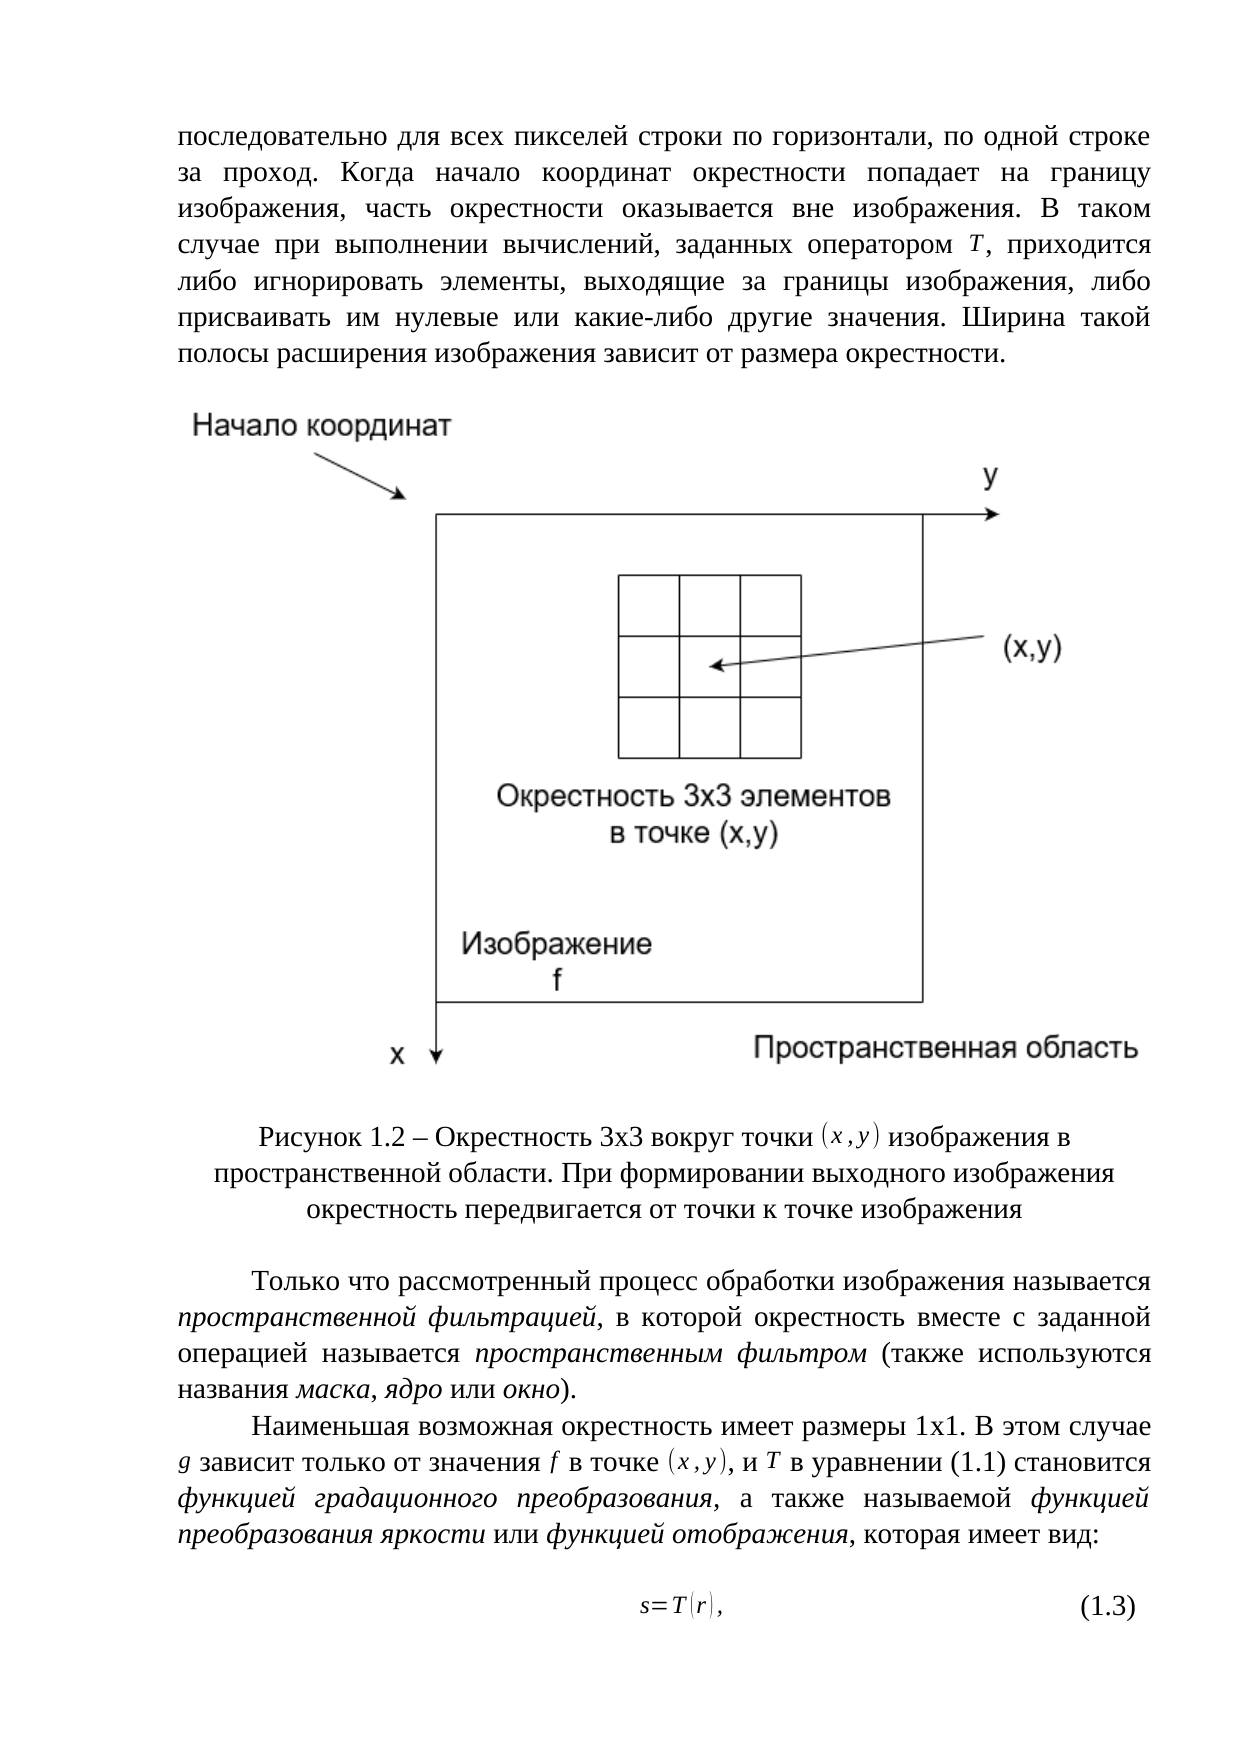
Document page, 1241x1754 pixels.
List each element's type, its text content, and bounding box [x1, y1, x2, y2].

text (1.3) [177, 1588, 1152, 1622]
text Только что рассмотренный процесс обработки изображения называется пространственной фильтрацией, в которой окрестность вместе с заданной операцией называется пространственным фильтром (также используются названия маска, ядро или окно). [177, 1263, 1152, 1405]
text Наименьшая возможная окрестность имеет размеры 1x1. В этом случае зависит только от значения в точке , и в уравнении (1.1) становится функцией градационного преобразования, а также называемой функцией преобразования яркости или функцией отображения, которая имеет вид: [177, 1408, 1152, 1550]
picture [177, 407, 1152, 1081]
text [177, 118, 1152, 368]
text Рисунок 1.2 – Окрестность 3x3 вокруг точки изображения в пространственной области. При формировании выходного изображения окрестность передвигается от точки к точке изображения [177, 1119, 1152, 1224]
